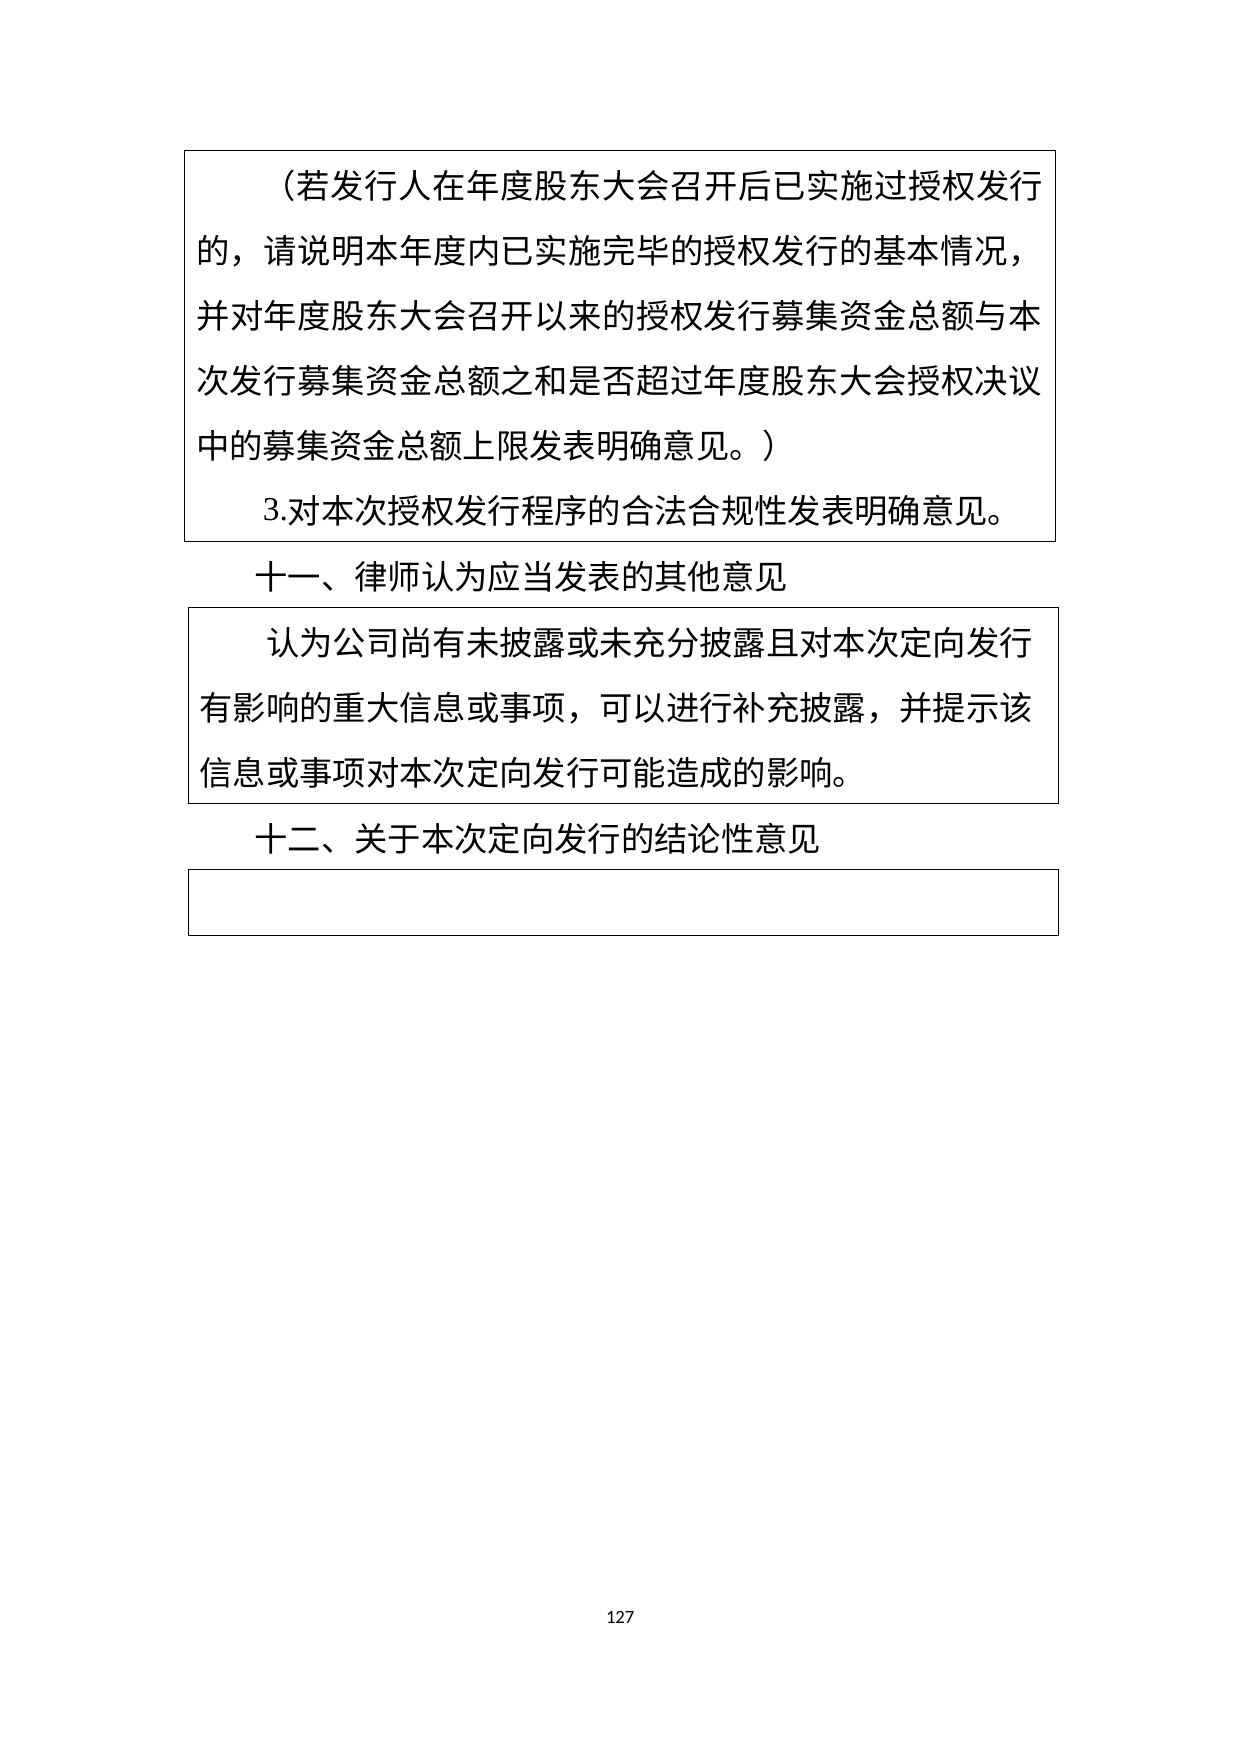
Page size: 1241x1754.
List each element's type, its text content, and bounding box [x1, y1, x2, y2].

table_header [185, 151, 1055, 541]
text 十一、律师认为应当发表的其他意见 [187, 542, 1053, 607]
table_header [189, 870, 1058, 935]
table_header 认为公司尚有未披露或未充分披露且对本次定向发行有影响的重大信息或事项，可以进行补充披露，并提示该信息或事项对本次定向发行可能造成的影响。 [189, 608, 1058, 803]
text 十二、关于本次定向发行的结论性意见 [187, 804, 1053, 869]
